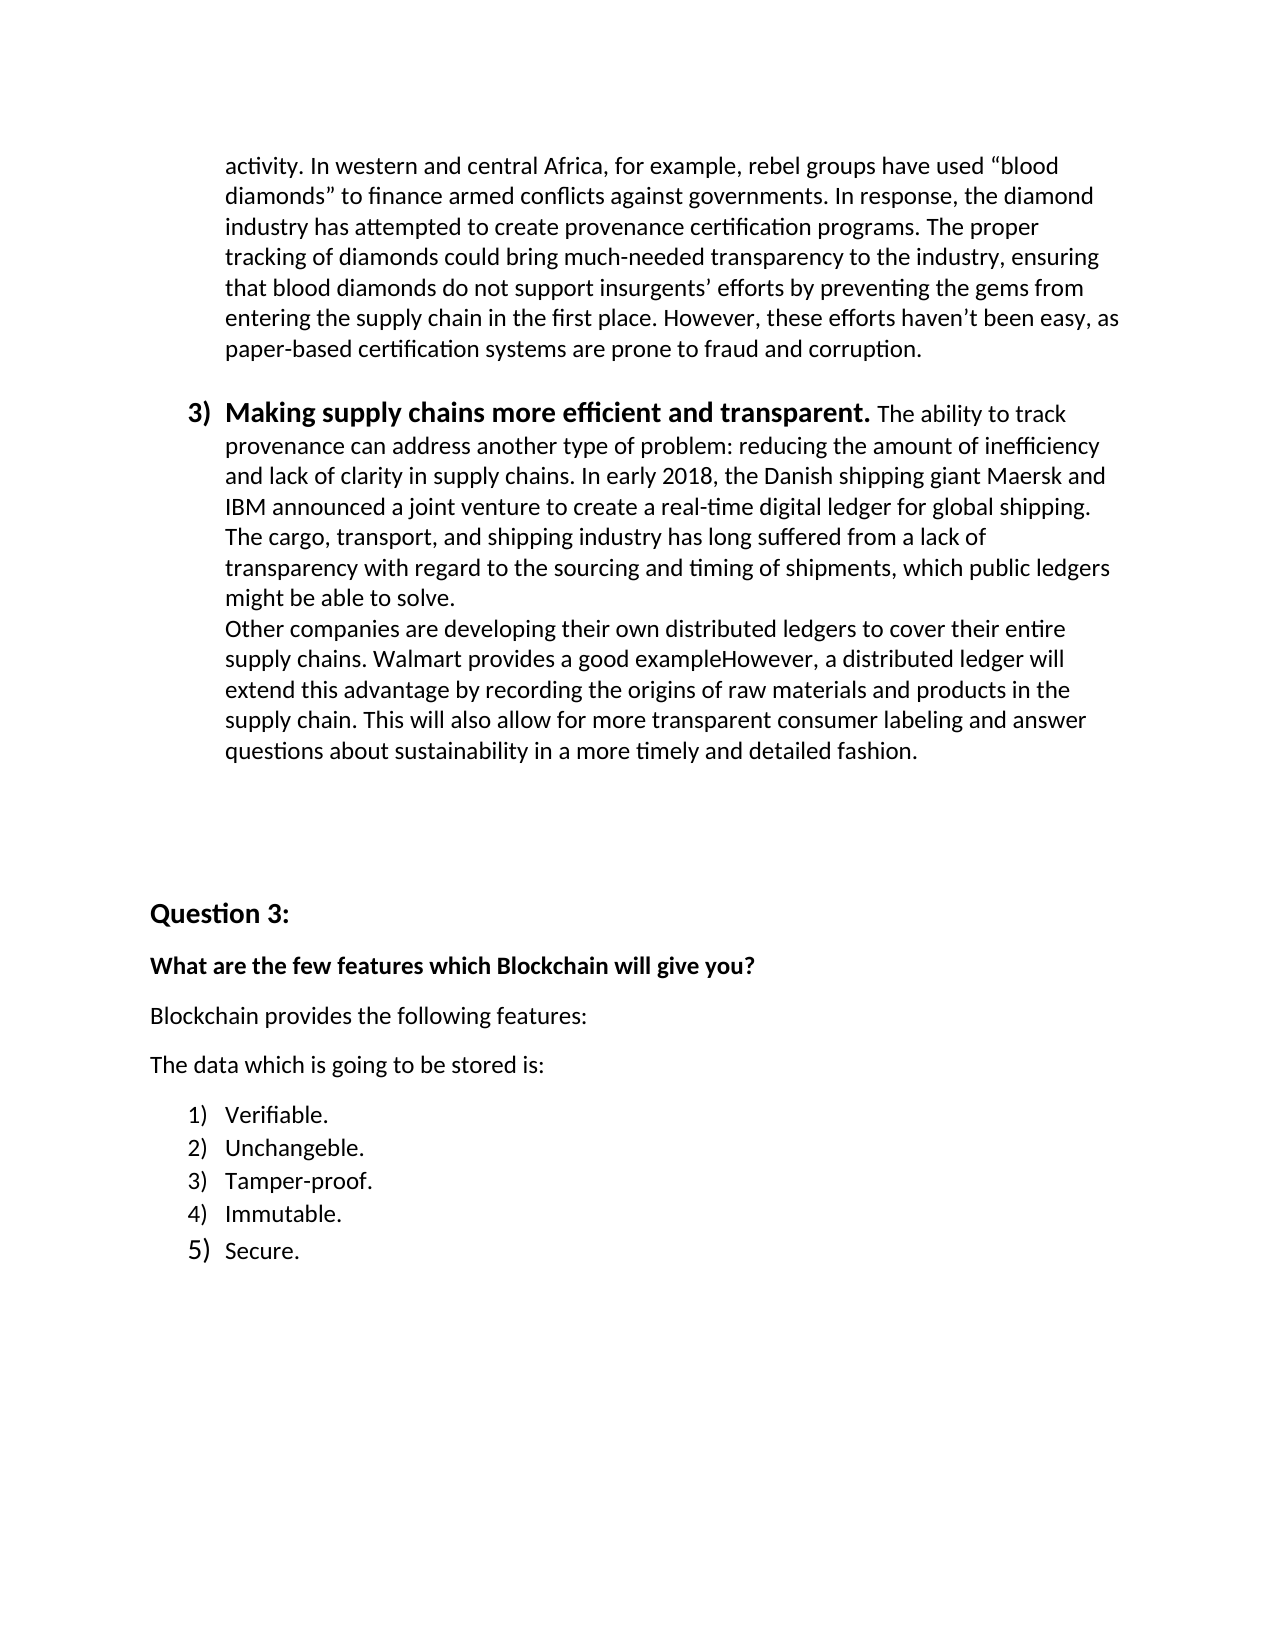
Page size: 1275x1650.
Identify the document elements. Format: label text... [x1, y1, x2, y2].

text Blockchain provides the following features: [150, 1000, 1125, 1030]
list Secure. [187, 1231, 1125, 1266]
list Unchangeble. [187, 1132, 1125, 1162]
list Immutable. [187, 1198, 1125, 1228]
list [187, 150, 1125, 364]
text What are the few features which Blockchain will give you? [150, 950, 1125, 981]
list Tamper-proof. [187, 1165, 1125, 1195]
text Question 3: [150, 895, 1125, 931]
list Making supply chains more efficient and transparent. The ability to track provenance can address another type of problem: reducing the amount of inefficiency and lack of clarity in supply chains. In early 2018, the Danish shipping giant Maersk and IBM announced a joint venture to create a real-time digital ledger for global shipping. The cargo, transport, and shipping industry has long suffered from a lack of transparency with regard to the sourcing and timing of shipments, which public ledgers might be able to solve. [187, 394, 1125, 613]
list Verifiable. [187, 1099, 1125, 1129]
text The data which is going to be stored is: [150, 1049, 1125, 1080]
text Other companies are developing their own distributed ledgers to cover their entire supply chains. Walmart provides a good exampleHowever, a distributed ledger will extend this advantage by recording the origins of raw materials and products in the supply chain. This will also allow for more transparent consumer labeling and answer questions about sustainability in a more timely and detailed fashion. [225, 613, 1125, 766]
